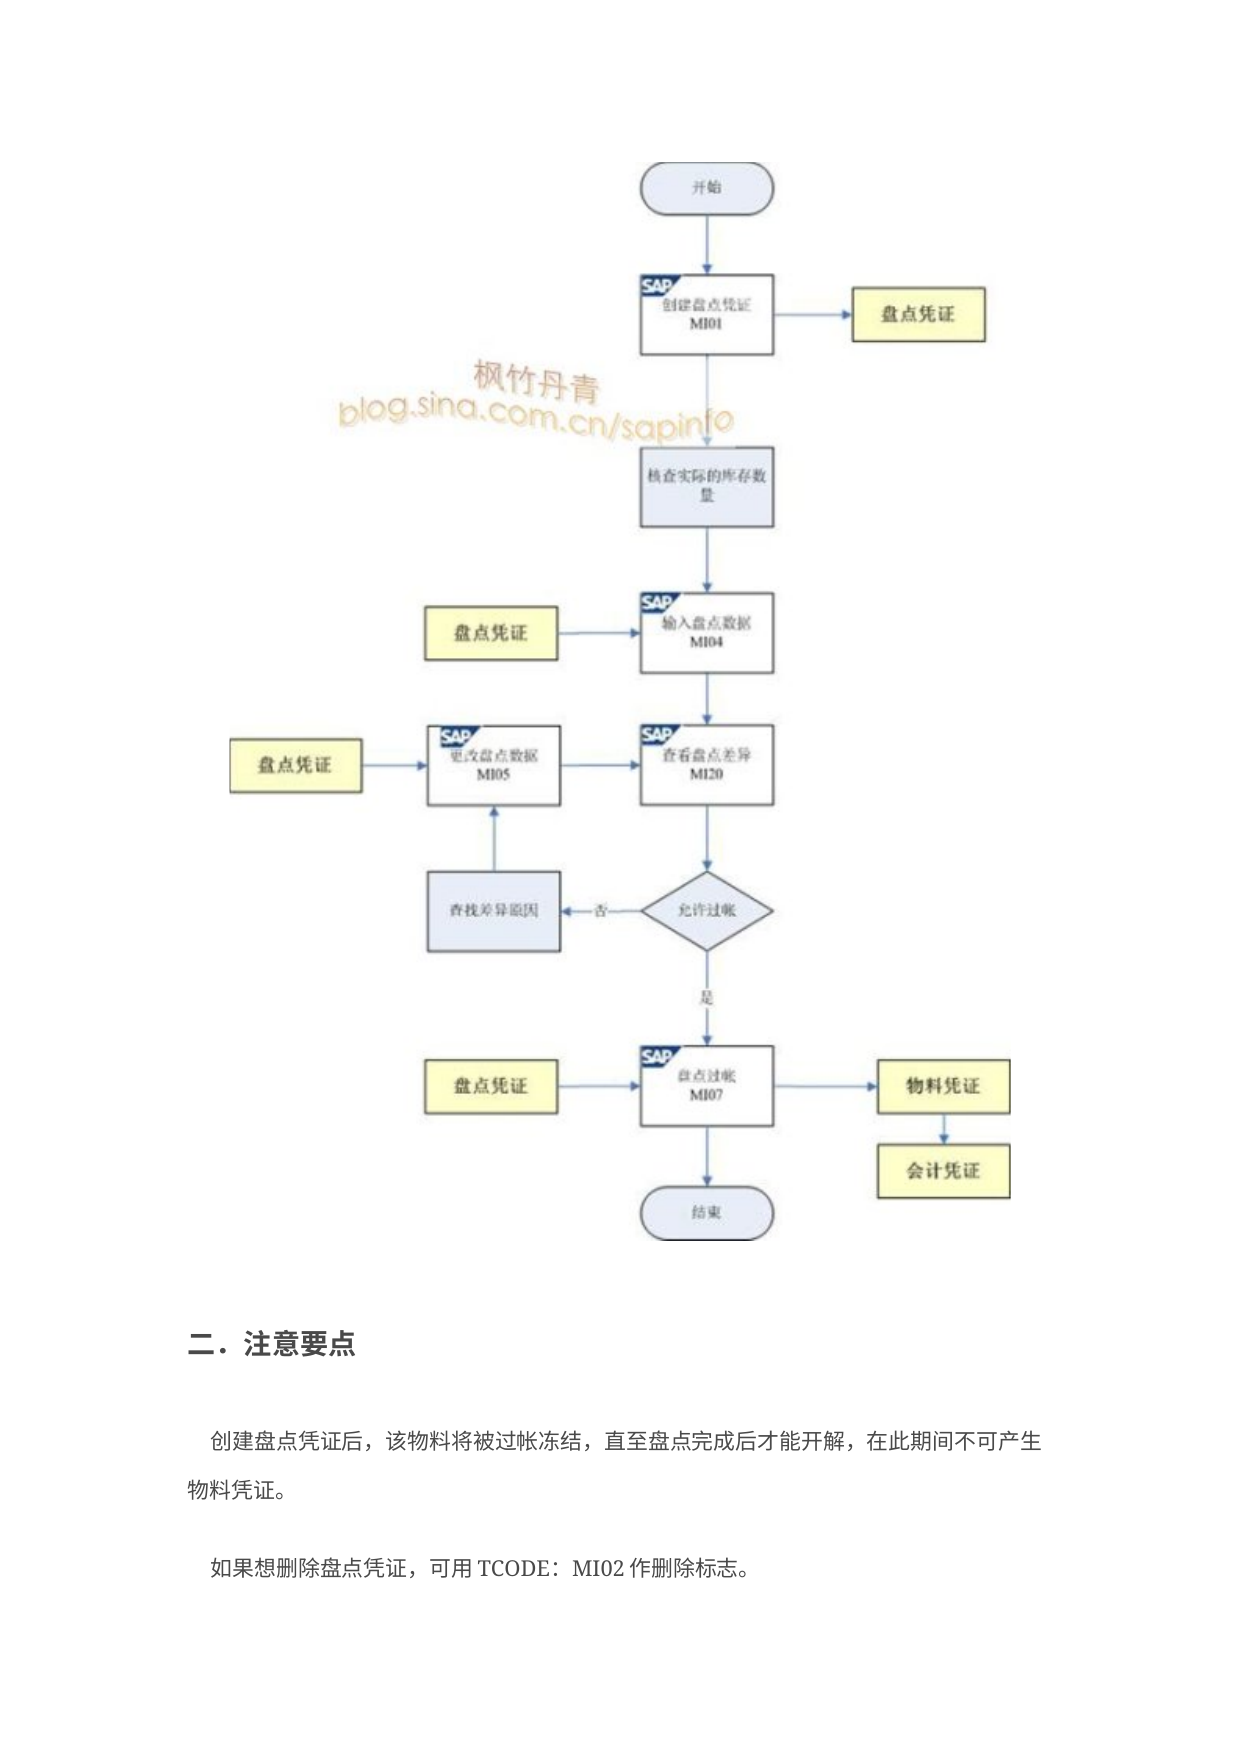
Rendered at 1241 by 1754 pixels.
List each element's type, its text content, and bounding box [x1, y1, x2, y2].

text 创建盘点凭证后，该物料将被过帐冻结，直至盘点完成后才能开解，在此期间不可产生物料凭证。 [187, 1424, 1053, 1505]
text 二．注意要点 [187, 1309, 1053, 1374]
picture [229, 162, 1011, 1241]
text 如果想删除盘点凭证，可用TCODE：MI02作删除标志。 [187, 1550, 1053, 1583]
